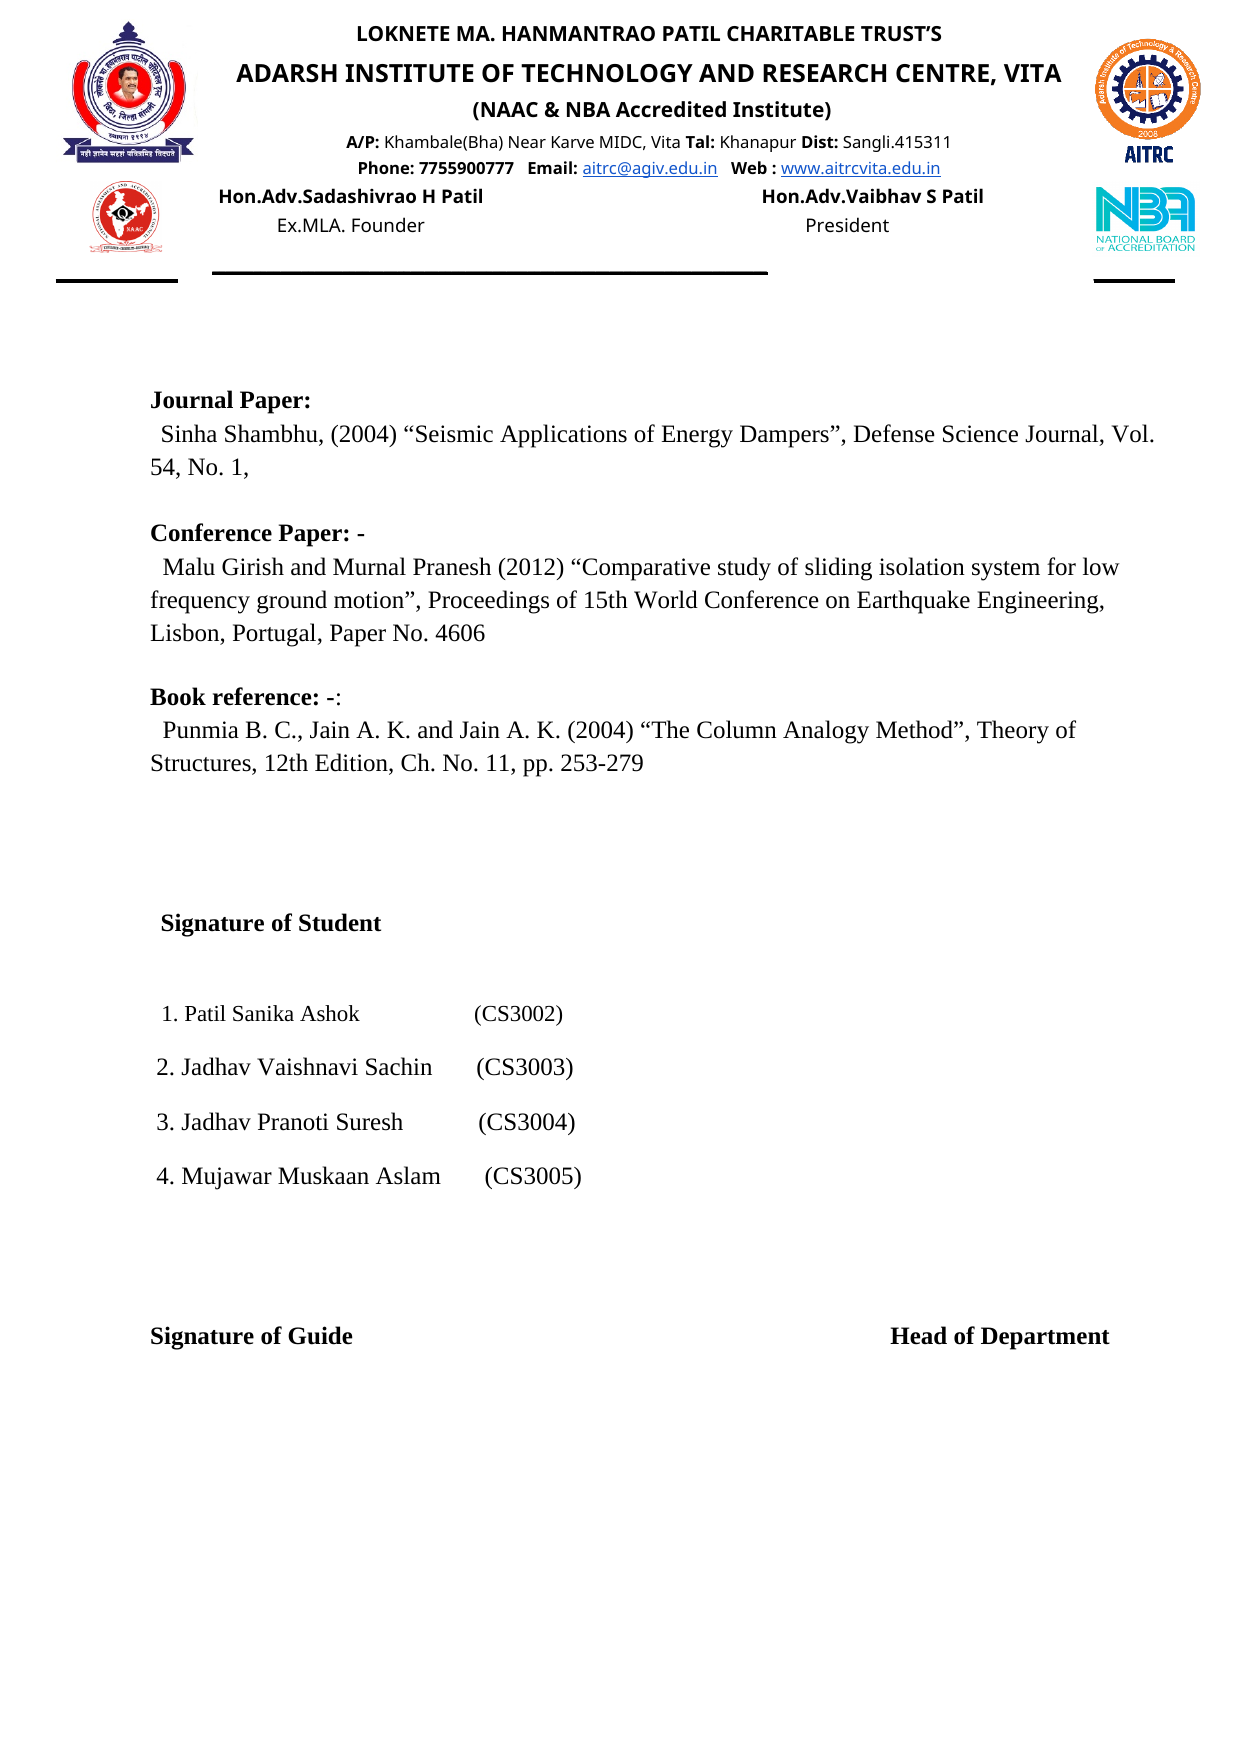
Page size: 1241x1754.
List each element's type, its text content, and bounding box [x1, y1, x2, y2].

text 4. Mujawar Muskaan Aslam (CS3005) [150, 1161, 1162, 1190]
text Book reference: -: [150, 682, 1162, 711]
text 1. Patil Sanika Ashok (CS3002) [161, 1001, 1162, 1027]
text Conference Paper: - [150, 518, 1162, 547]
text 3. Jadhav Pranoti Suresh (CS3004) [150, 1107, 1162, 1136]
picture [55, 19, 198, 164]
text Malu Girish and Murnal Pranesh (2012) “Comparative study of sliding isolation system for low frequency ground motion”, Proceedings of 15th World Conference on Earthquake Engineering, Lisbon, Portugal, Paper No. 4606 [150, 552, 1162, 647]
text Signature of Student [160, 908, 1162, 937]
text Punmia B. C., Jain A. K. and Jain A. K. (2004) “The Column Analogy Method”, Theory of Structures, 12th Edition, Ch. No. 11, pp. 253-279 [150, 716, 1162, 777]
text Sinha Shambhu, (2004) “Seismic Applications of Energy Dampers”, Defense Science Journal, Vol. 54, No. 1, [150, 419, 1162, 480]
text 2. Jadhav Vaishnavi Sachin (CS3003) [150, 1052, 1162, 1081]
picture [1062, 19, 1233, 257]
text Journal Paper: [150, 385, 1162, 414]
text Signature of Guide Head of Department [150, 1321, 1162, 1350]
picture [89, 181, 163, 253]
